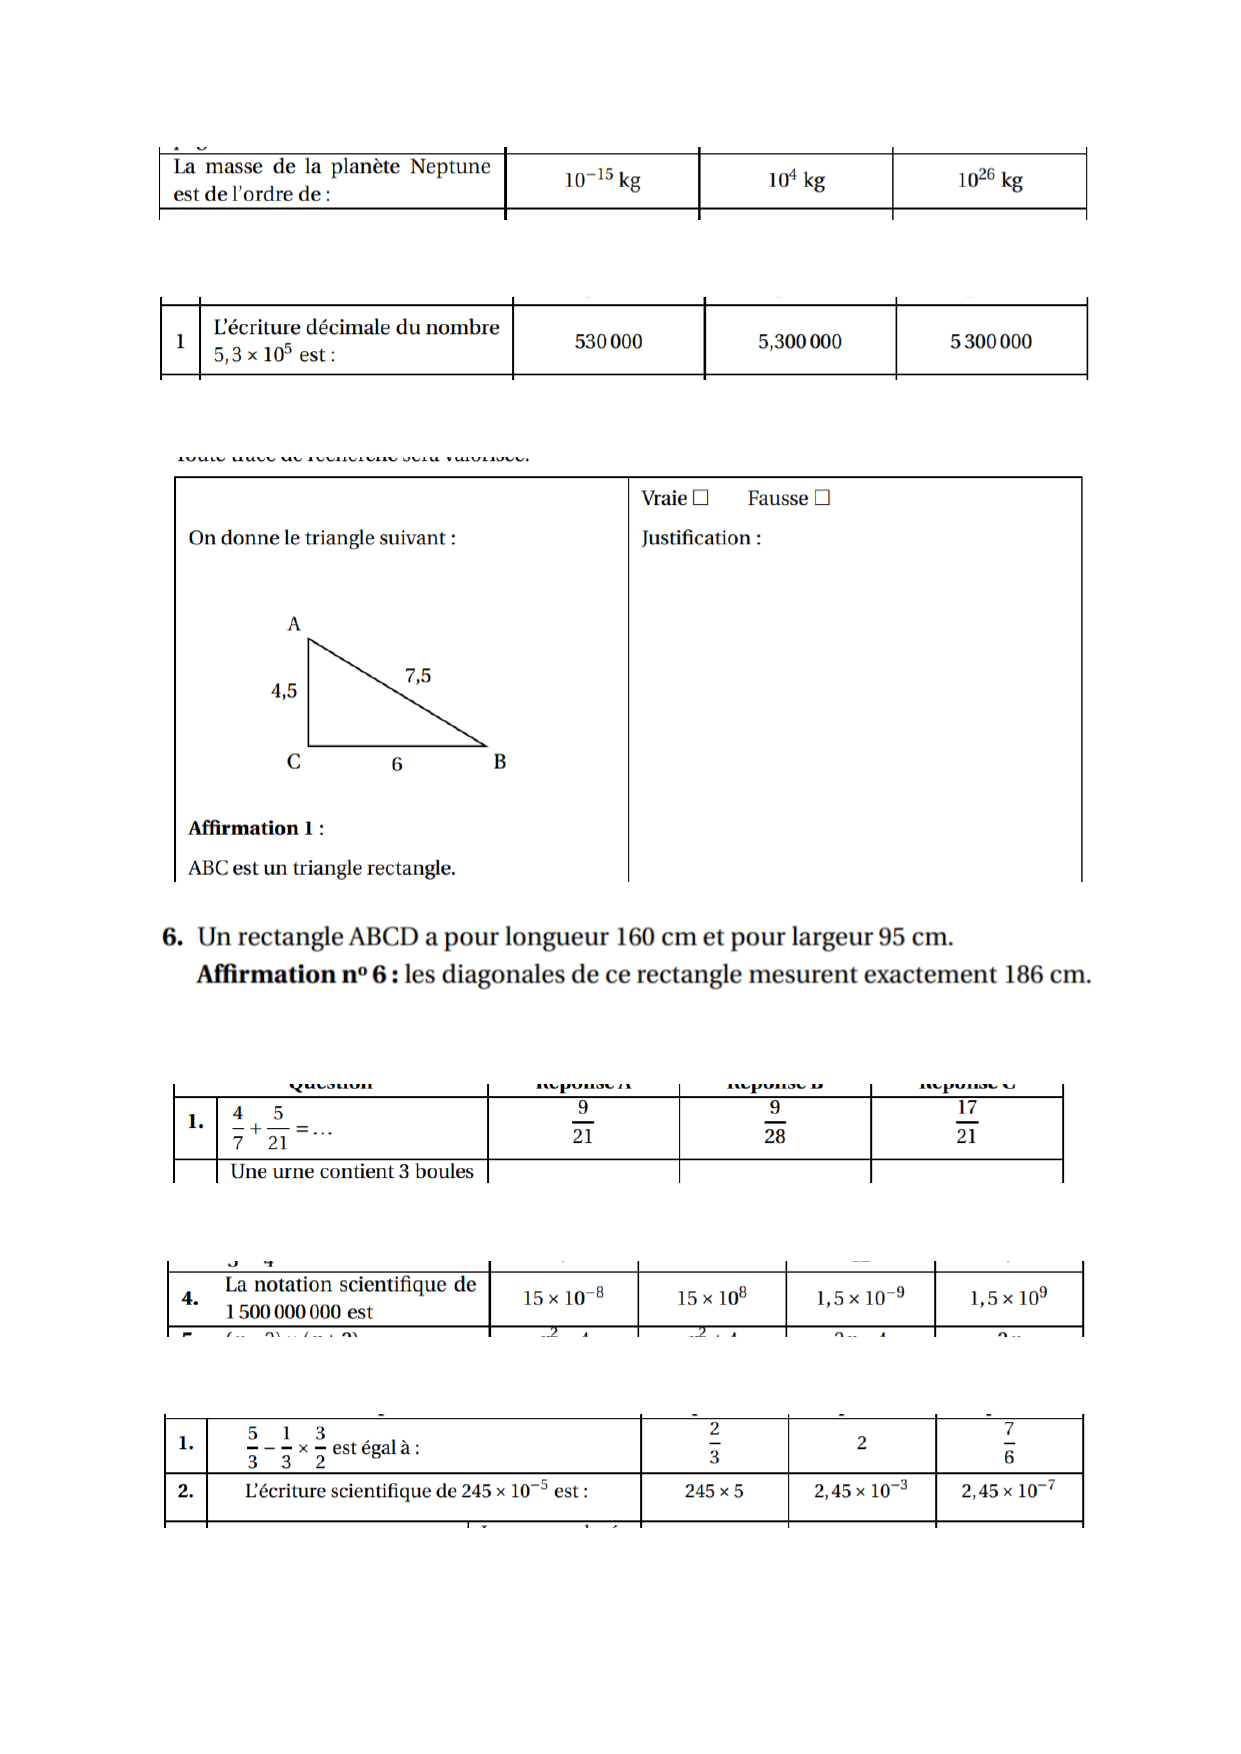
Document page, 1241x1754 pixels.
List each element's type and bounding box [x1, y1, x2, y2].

picture [147, 906, 1093, 1007]
picture [147, 1084, 1093, 1183]
picture [147, 457, 1093, 882]
picture [147, 297, 1093, 380]
picture [147, 1261, 1093, 1337]
picture [147, 1414, 1093, 1528]
